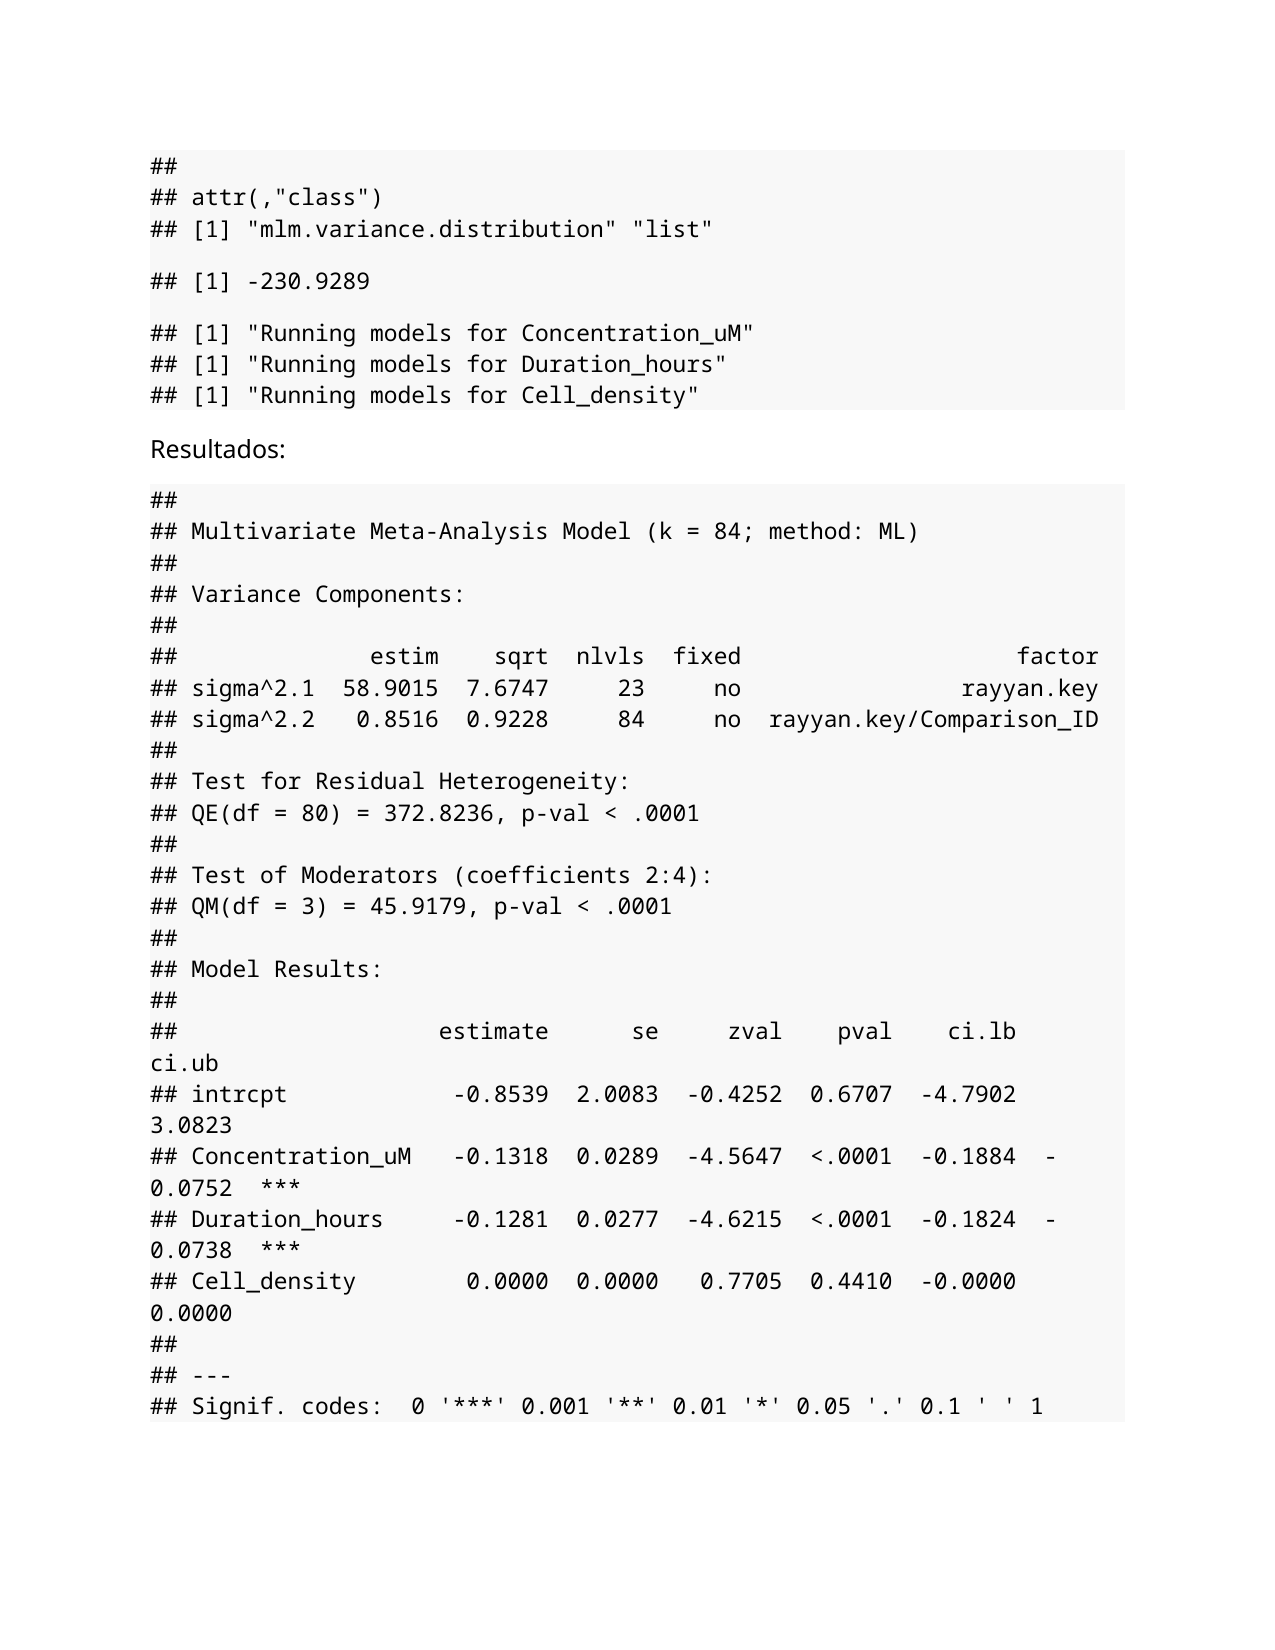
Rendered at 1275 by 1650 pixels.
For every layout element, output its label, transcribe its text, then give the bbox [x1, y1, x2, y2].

text ## ## Multivariate Meta-Analysis Model (k = 84; method: ML) ## ## Variance Components: ## ## estim sqrt nlvls fixed factor ## sigma^2.1 58.9015 7.6747 23 no rayyan.key ## sigma^2.2 0.8516 0.9228 84 no rayyan.key/Comparison_ID ## ## Test for Residual Heterogeneity: ## QE(df = 80) = 372.8236, p-val < .0001 ## ## Test of Moderators (coefficients 2:4): ## QM(df = 3) = 45.9179, p-val < .0001 ## ## Model Results: ## ## estimate se zval pval ci.lb ci.ub ## intrcpt -0.8539 2.0083 -0.4252 0.6707 -4.7902 3.0823 ## Concentration_uM -0.1318 0.0289 -4.5647 <.0001 -0.1884 -0.0752 *** ## Duration_hours -0.1281 0.0277 -4.6215 <.0001 -0.1824 -0.0738 *** ## Cell_density 0.0000 0.0000 0.7705 0.4410 -0.0000 0.0000 ## ## --- ## Signif. codes: 0 '***' 0.001 '**' 0.01 '*' 0.05 '.' 0.1 ' ' 1 [150, 484, 1125, 1422]
text ## ## attr(,"class") ## [1] "mlm.variance.distribution" "list" [150, 150, 1125, 244]
text Resultados: [150, 431, 1125, 465]
text ## [1] "Running models for Concentration_uM" ## [1] "Running models for Duration_hours" ## [1] "Running models for Cell_density" [150, 317, 1125, 410]
text ## [1] -230.9289 [150, 264, 1125, 296]
